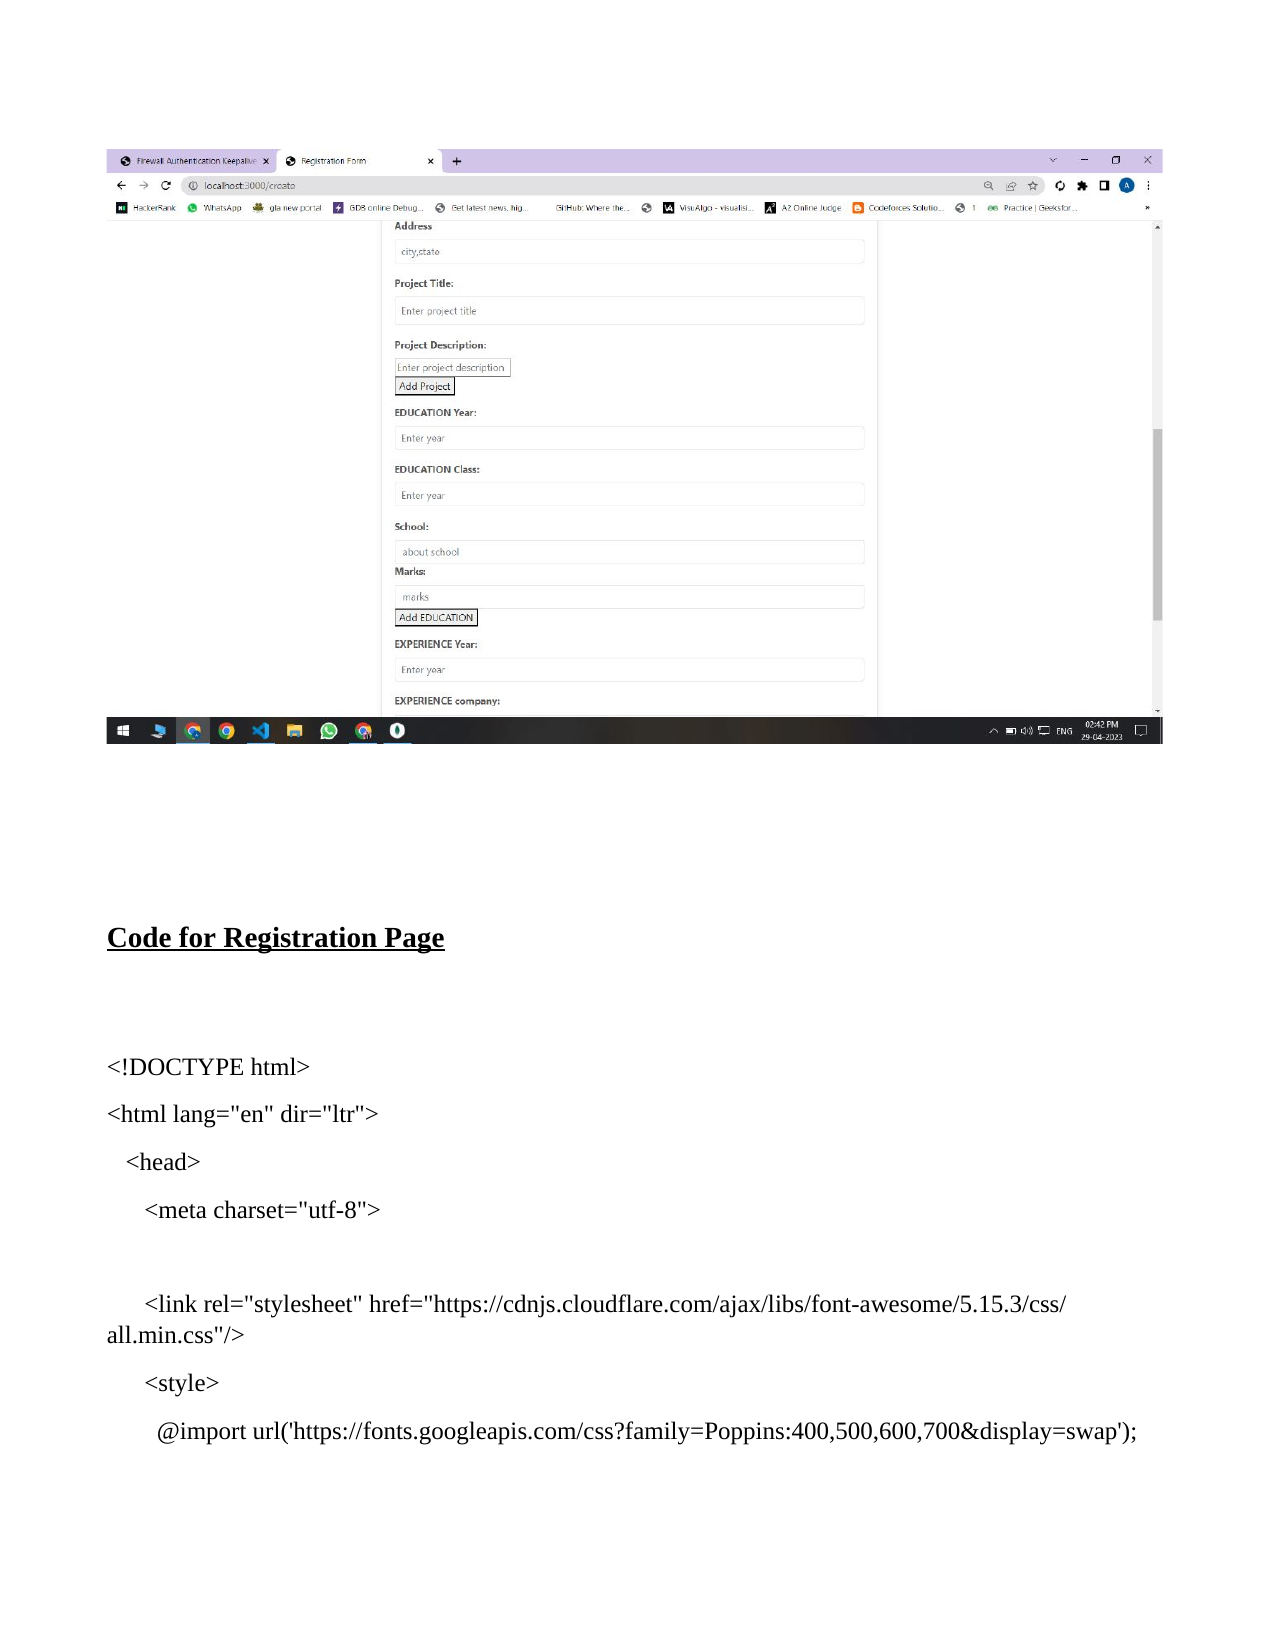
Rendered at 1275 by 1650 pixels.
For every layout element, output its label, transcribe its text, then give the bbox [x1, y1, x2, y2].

text <meta charset="utf-8"> [107, 1195, 1163, 1223]
text <link rel="stylesheet" href="https://cdnjs.cloudflare.com/ajax/libs/font-awesome/5.15.3/css/all.min.css"/> [107, 1289, 1163, 1349]
text Code for Registration Page [107, 920, 1163, 953]
text <head> [107, 1147, 1163, 1176]
text <html lang="en" dir="ltr"> [107, 1099, 1163, 1128]
picture [106, 149, 1163, 744]
text <style> [107, 1368, 1163, 1397]
text @import url('https://fonts.googleapis.com/css?family=Poppins:400,500,600,700&display=swap'); [107, 1416, 1163, 1444]
text <!DOCTYPE html> [107, 1052, 1163, 1080]
